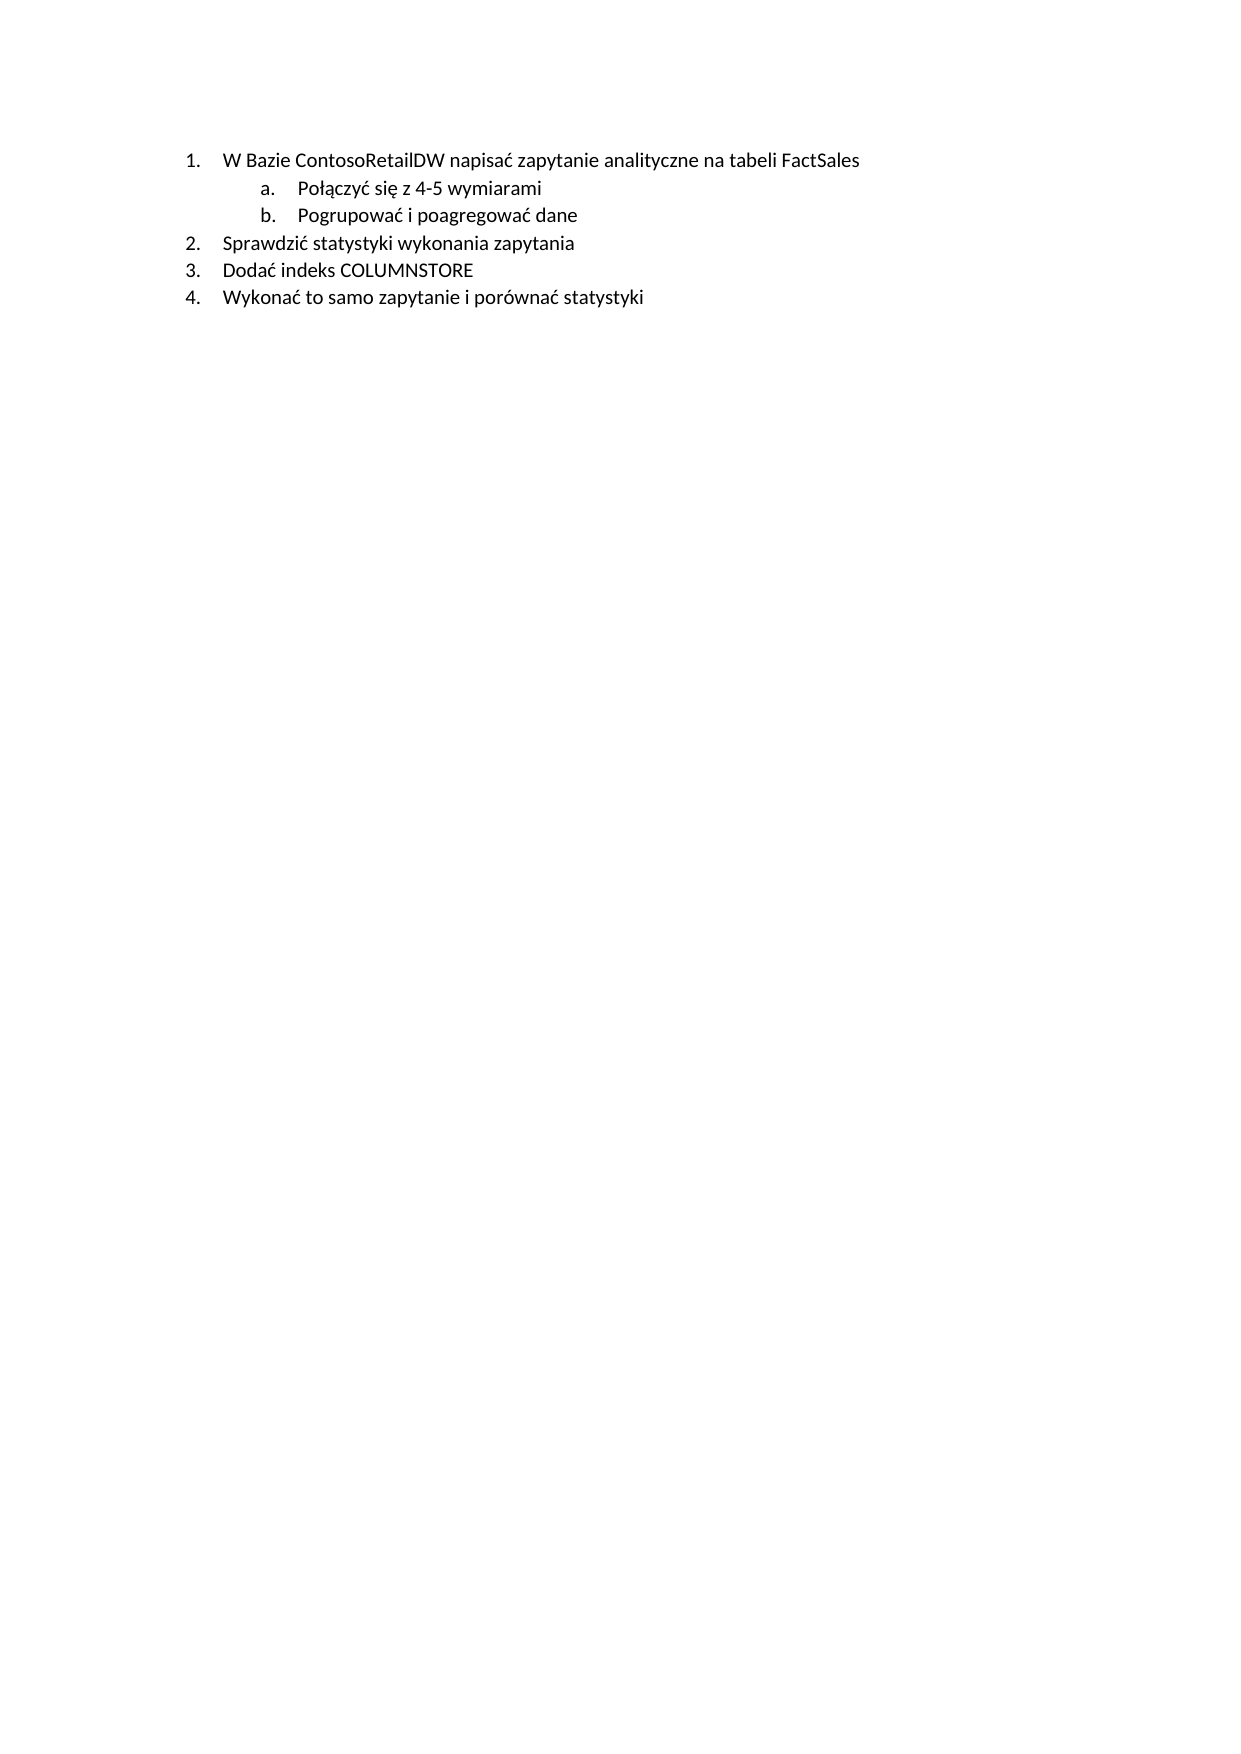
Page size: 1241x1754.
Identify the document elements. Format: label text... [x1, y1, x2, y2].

list Sprawdzić statystyki wykonania zapytania [185, 230, 1093, 255]
list Wykonać to samo zapytanie i porównać statystyki [185, 284, 1093, 310]
list Pogrupować i poagregować dane [260, 202, 1093, 228]
list W Bazie ContosoRetailDW napisać zapytanie analityczne na tabeli FactSales [185, 148, 1093, 173]
list Połączyć się z 4-5 wymiarami [260, 175, 1093, 200]
list Dodać indeks COLUMNSTORE [185, 257, 1093, 283]
